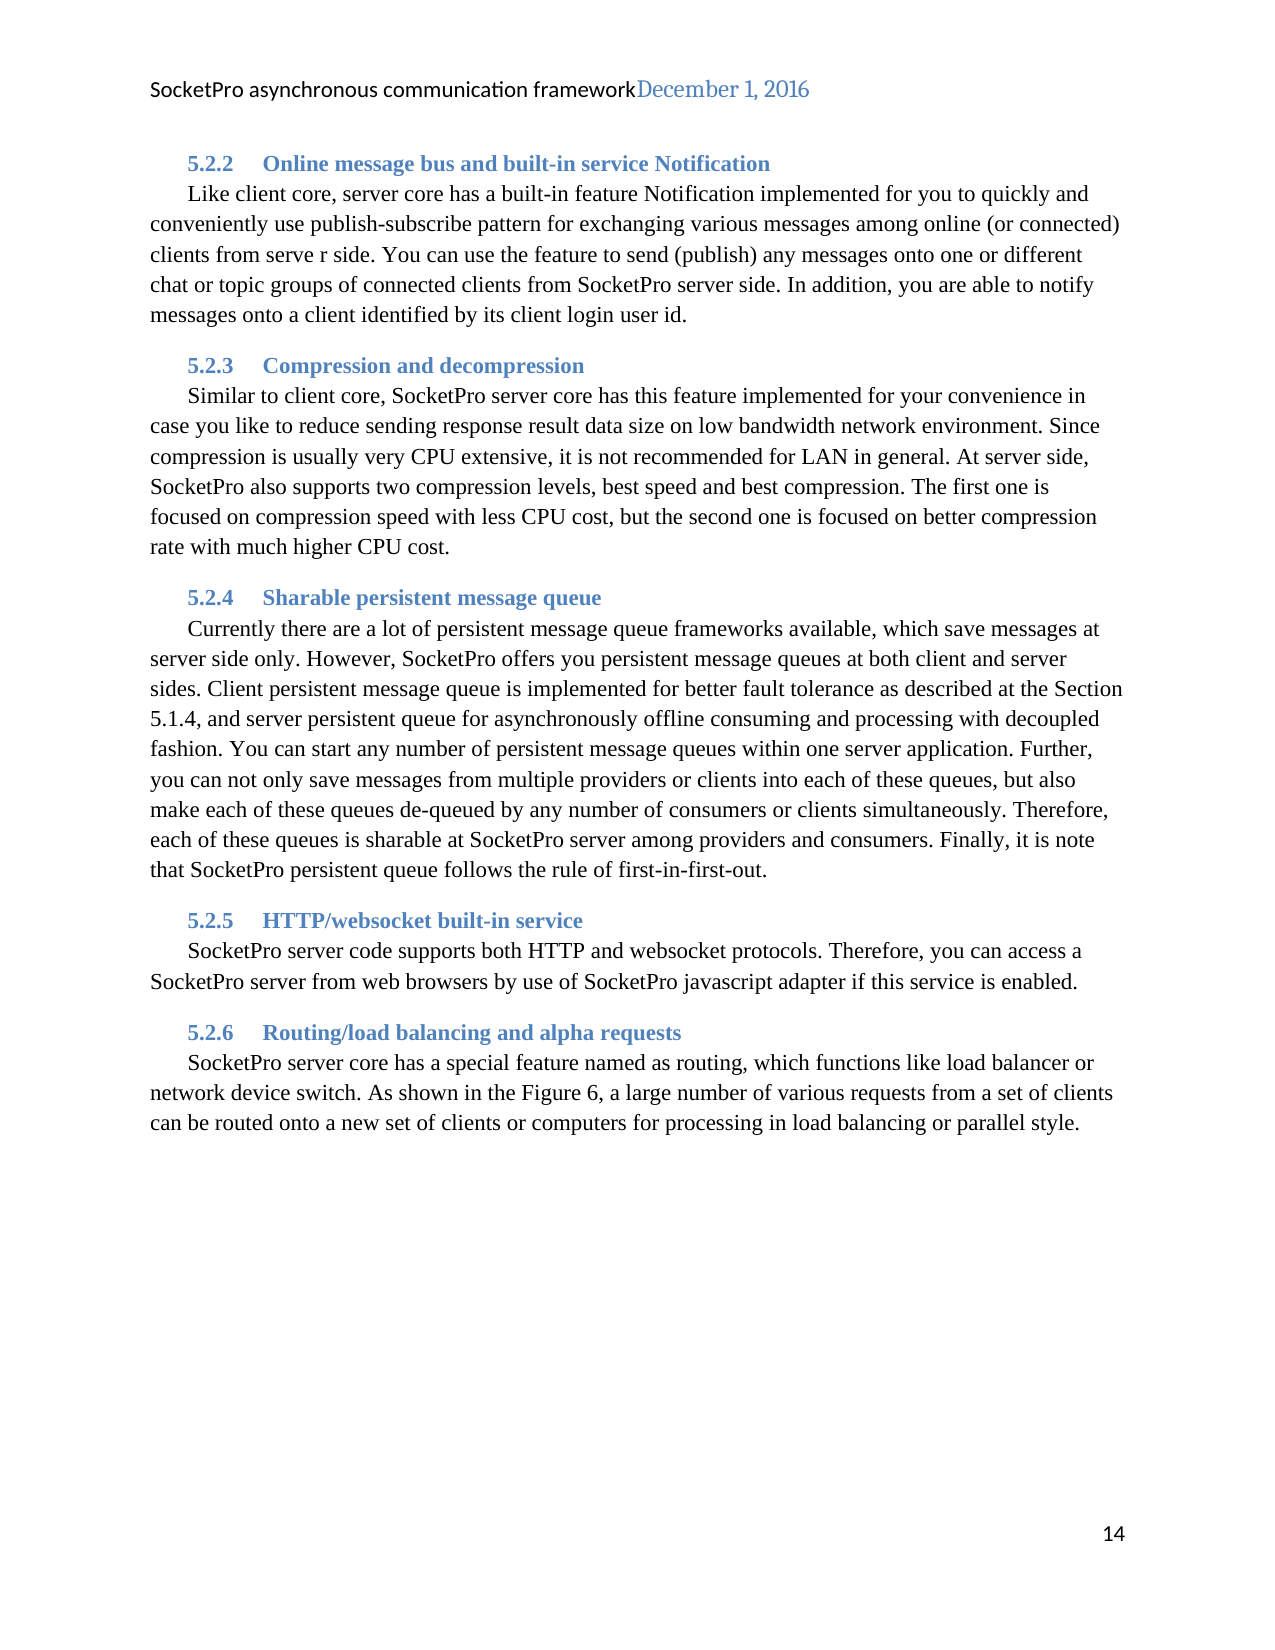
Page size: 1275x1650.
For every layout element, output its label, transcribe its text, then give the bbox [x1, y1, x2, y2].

text Currently there are a lot of persistent message queue frameworks available, which save messages at server side only. However, SocketPro offers you persistent message queues at both client and server sides. Client persistent message queue is implemented for better fault tolerance as described at the Section 5.1.4, and server persistent queue for asynchronously offline consuming and processing with decoupled fashion. You can start any number of persistent message queues within one server application. Further, you can not only save messages from multiple providers or clients into each of these queues, but also make each of these queues de-queued by any number of consumers or clients simultaneously. Therefore, each of these queues is sharable at SocketPro server among providers and consumers. Finally, it is note that SocketPro persistent queue follows the rule of first-in-first-out. [150, 614, 1125, 883]
text Similar to client core, SocketPro server core has this feature implemented for your convenience in case you like to reduce sending response result data size on low bandwidth network environment. Since compression is usually very CPU extensive, it is not recommended for LAN in general. At server side, SocketPro also supports two compression levels, best speed and best compression. The first one is focused on compression speed with less CPU cost, but the second one is focused on better compression rate with much higher CPU cost. [150, 382, 1125, 560]
text Like client core, server core has a built-in feature Notification implemented for you to quickly and conveniently use publish-subscribe pattern for exchanging various messages among online (or connected) clients from serve r side. You can use the feature to send (publish) any messages onto one or different chat or topic groups of connected clients from SocketPro server side. In addition, you are able to notify messages onto a client identified by its client login user id. [150, 180, 1125, 327]
subtitle 5.2.4 Sharable persistent message queue [187, 584, 1125, 611]
text SocketPro server core has a special feature named as routing, which functions like load balancer or network device switch. As shown in the Figure 6, a large number of various requests from a set of clients can be routed onto a new set of clients or computers for processing in load balancing or parallel style. [150, 1049, 1125, 1136]
text SocketPro server code supports both HTTP and websocket protocols. Therefore, you can access a SocketPro server from web browsers by use of SocketPro javascript adapter if this service is enabled. [150, 937, 1125, 994]
subtitle 5.2.2 Online message bus and built-in service Notification [187, 150, 1125, 176]
subtitle Routing/load balancing and alpha requests [187, 1019, 1125, 1045]
subtitle 5.2.3 Compression and decompression [187, 352, 1125, 378]
subtitle HTTP/websocket built-in service [187, 907, 1125, 934]
